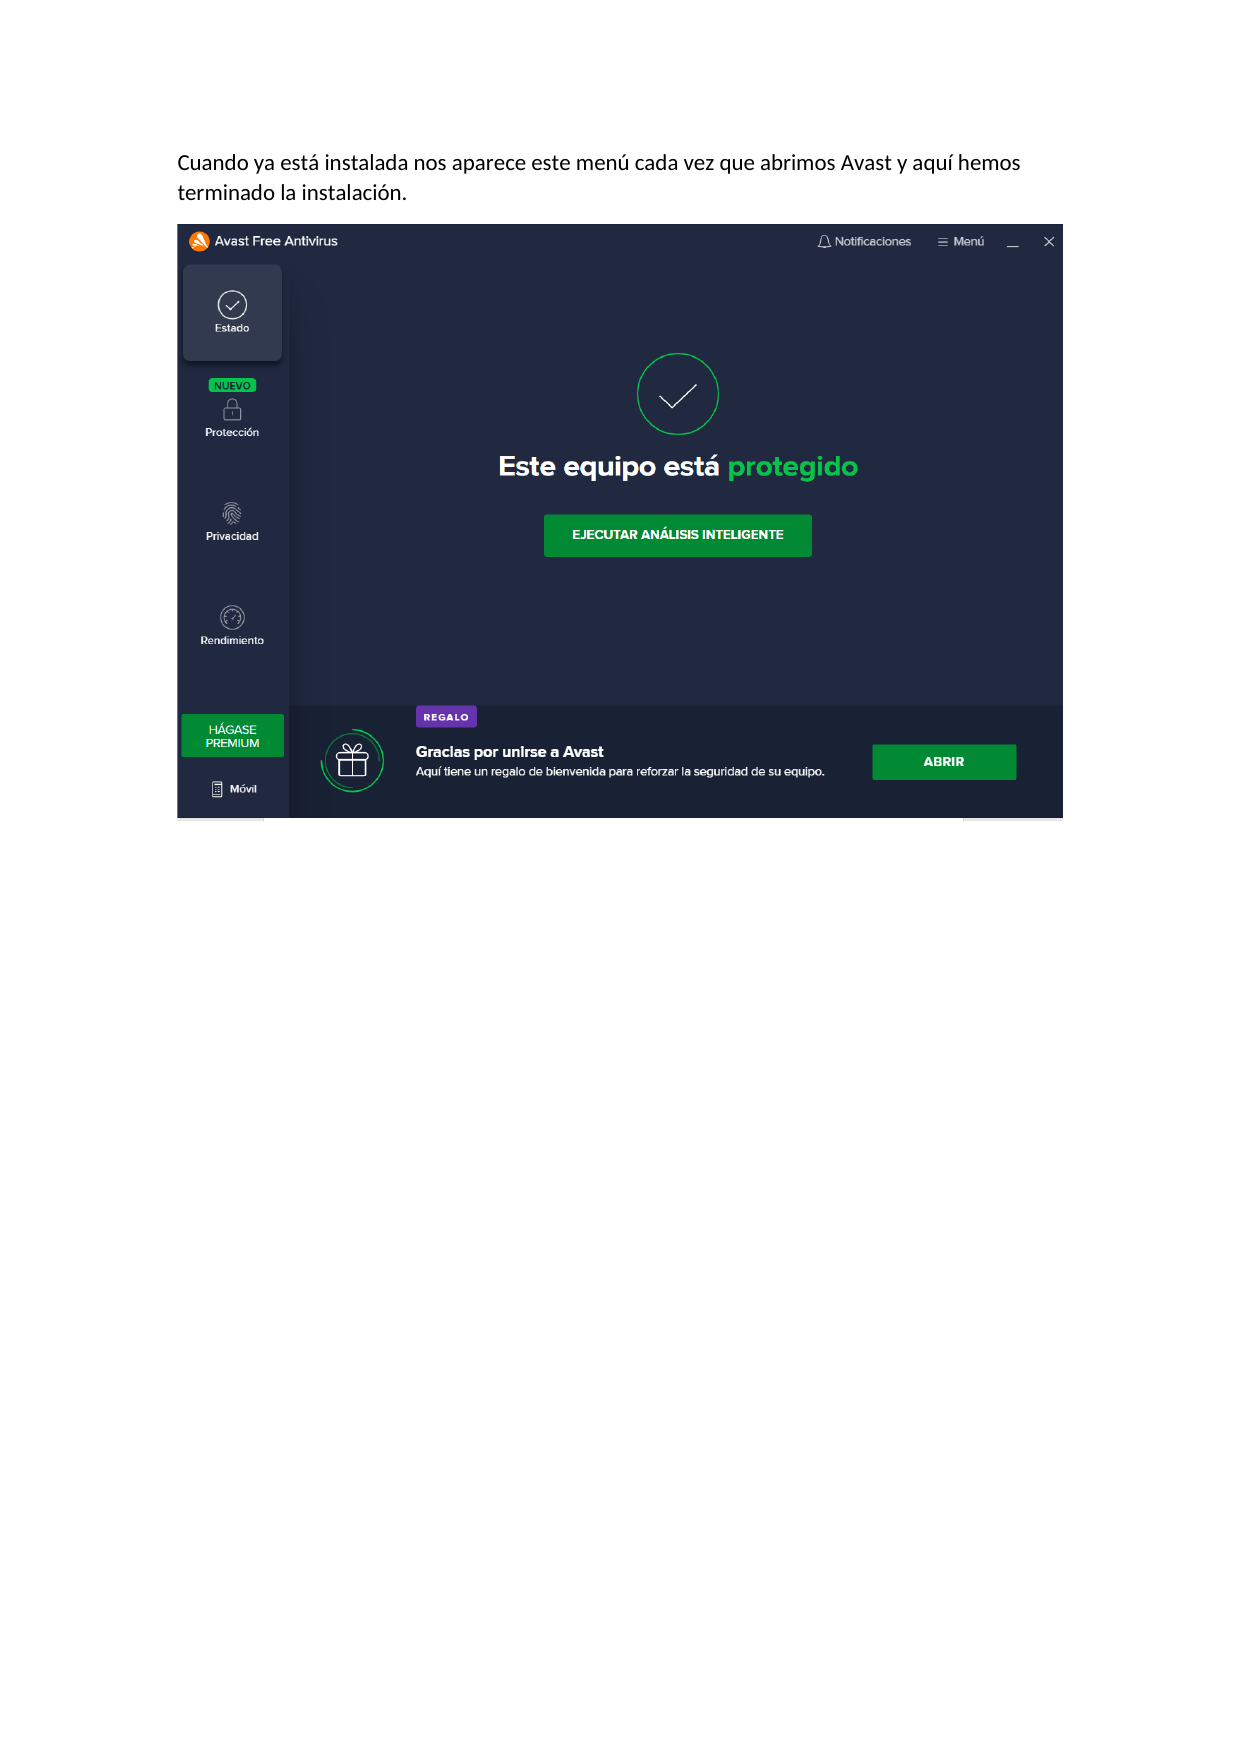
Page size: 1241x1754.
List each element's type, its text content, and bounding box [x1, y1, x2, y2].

picture [177, 224, 1063, 821]
text Cuando ya está instalada nos aparece este menú cada vez que abrimos Avast y aquí hemos terminado la instalación. [177, 148, 1063, 206]
